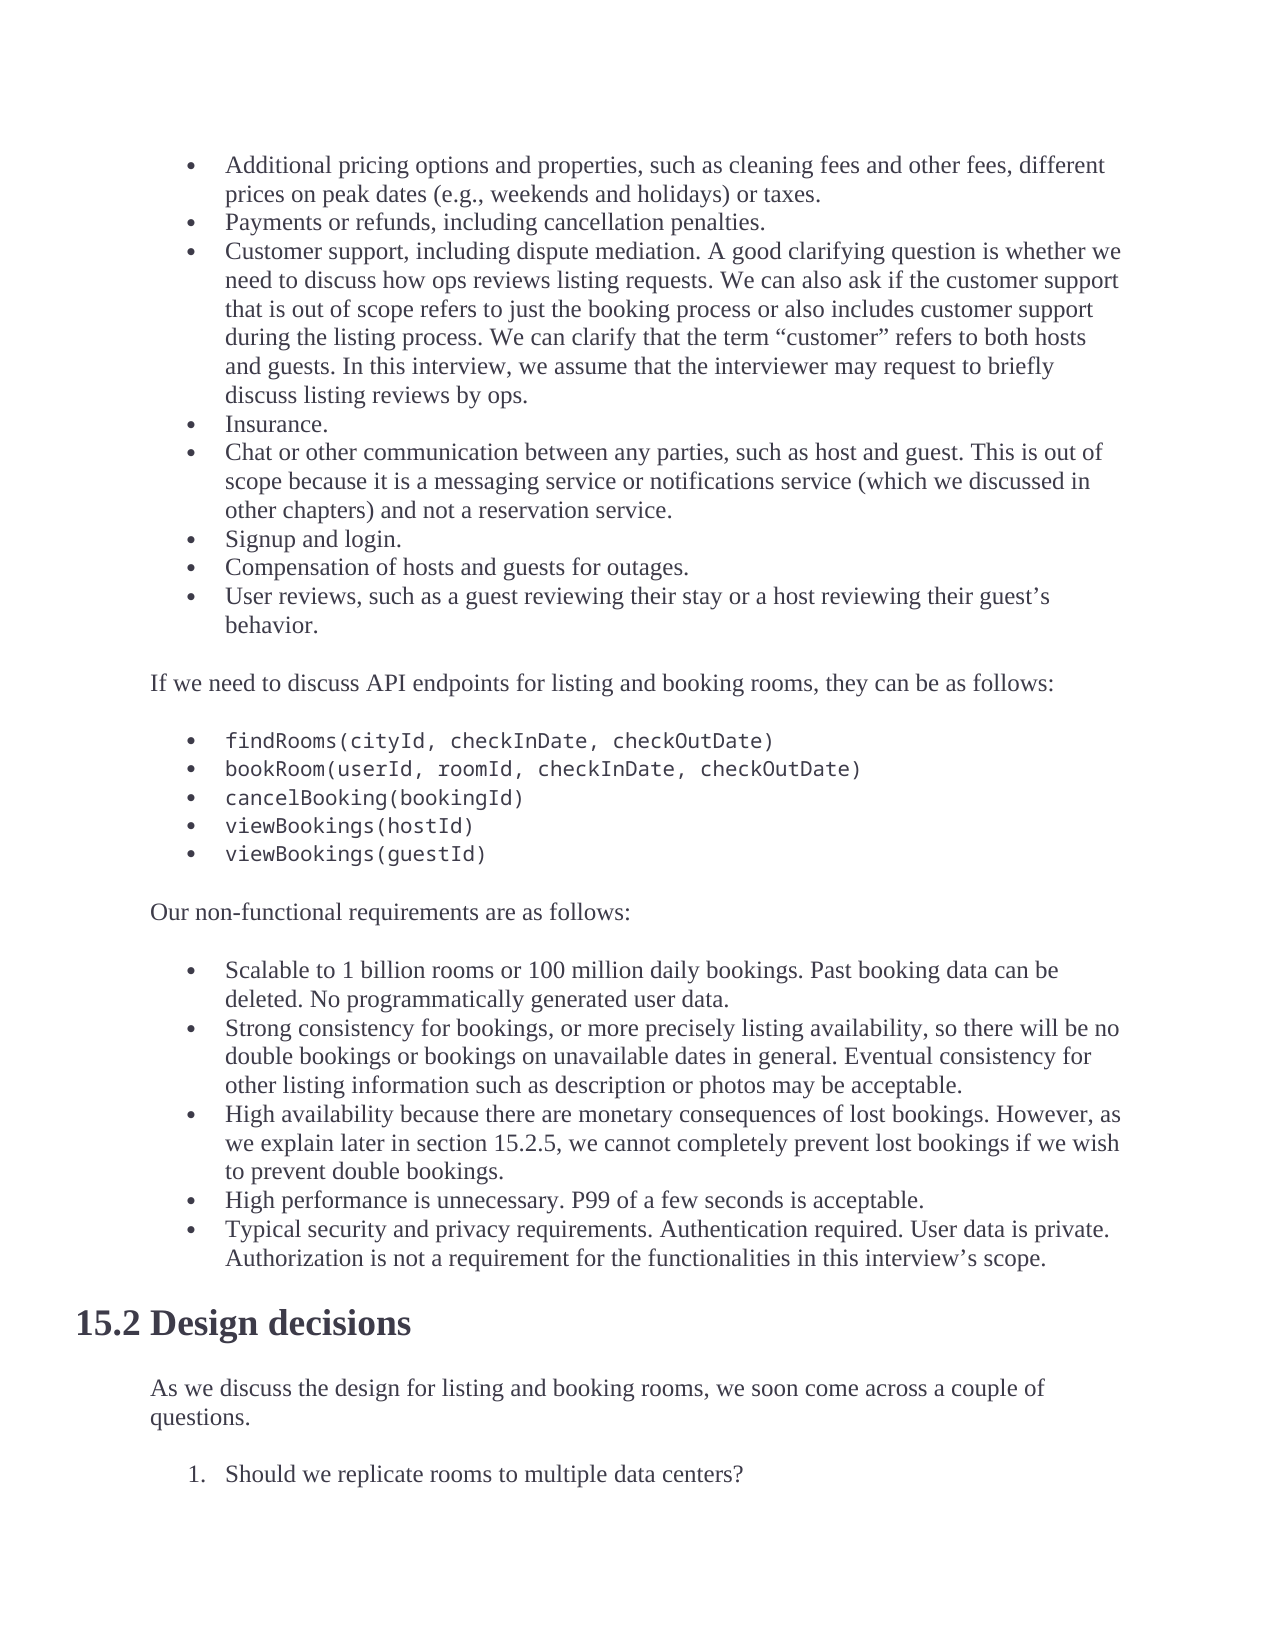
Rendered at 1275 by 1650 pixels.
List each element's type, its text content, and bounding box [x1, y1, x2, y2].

list viewBookings(guestId) [187, 839, 1125, 868]
text Our non-functional requirements are as follows: [150, 897, 1125, 926]
list Customer support, including dispute mediation. A good clarifying question is whether we need to discuss how ops reviews listing requests. We can also ask if the customer support that is out of scope refers to just the booking process or also includes customer support during the listing process. We can clarify that the term “customer” refers to both hosts and guests. In this interview, we assume that the interviewer may request to briefly discuss listing reviews by ops. [187, 236, 1125, 409]
list bookRoom(userId, roomId, checkInDate, checkOutDate) [187, 754, 1125, 783]
list viewBookings(hostId) [187, 811, 1125, 839]
list Compensation of hosts and guests for outages. [187, 552, 1125, 581]
list Additional pricing options and properties, such as cleaning fees and other fees, different prices on peak dates (e.g., weekends and holidays) or taxes. [187, 150, 1125, 207]
list High availability because there are monetary consequences of lost bookings. However, as we explain later in section 15.2.5, we cannot completely prevent lost bookings if we wish to prevent double bookings. [187, 1099, 1125, 1185]
text As we discuss the design for listing and booking rooms, we soon come across a couple of questions. [150, 1373, 1125, 1430]
text 15.2 Design decisions [75, 1301, 1125, 1344]
list Payments or refunds, including cancellation penalties. [187, 207, 1125, 236]
list User reviews, such as a guest reviewing their stay or a host reviewing their guest’s behavior. [187, 581, 1125, 639]
list Chat or other communication between any parties, such as host and guest. This is out of scope because it is a messaging service or notifications service (which we discussed in other chapters) and not a reservation service. [187, 437, 1125, 524]
list cancelBooking(bookingId) [187, 783, 1125, 811]
list Insurance. [187, 409, 1125, 437]
list Strong consistency for bookings, or more precisely listing availability, so there will be no double bookings or bookings on unavailable dates in general. Eventual consistency for other listing information such as description or photos may be acceptable. [187, 1013, 1125, 1099]
list Scalable to 1 billion rooms or 100 million daily bookings. Past booking data can be deleted. No programmatically generated user data. [187, 955, 1125, 1013]
list Typical security and privacy requirements. Authentication required. User data is private. Authorization is not a requirement for the functionalities in this interview’s scope. [187, 1214, 1125, 1271]
text If we need to discuss API endpoints for listing and booking rooms, they can be as follows: [150, 668, 1125, 697]
list High performance is unnecessary. P99 of a few seconds is acceptable. [187, 1185, 1125, 1214]
list Should we replicate rooms to multiple data centers? [187, 1459, 1125, 1488]
list findRooms(cityId, checkInDate, checkOutDate) [187, 726, 1125, 754]
list Signup and login. [187, 524, 1125, 552]
